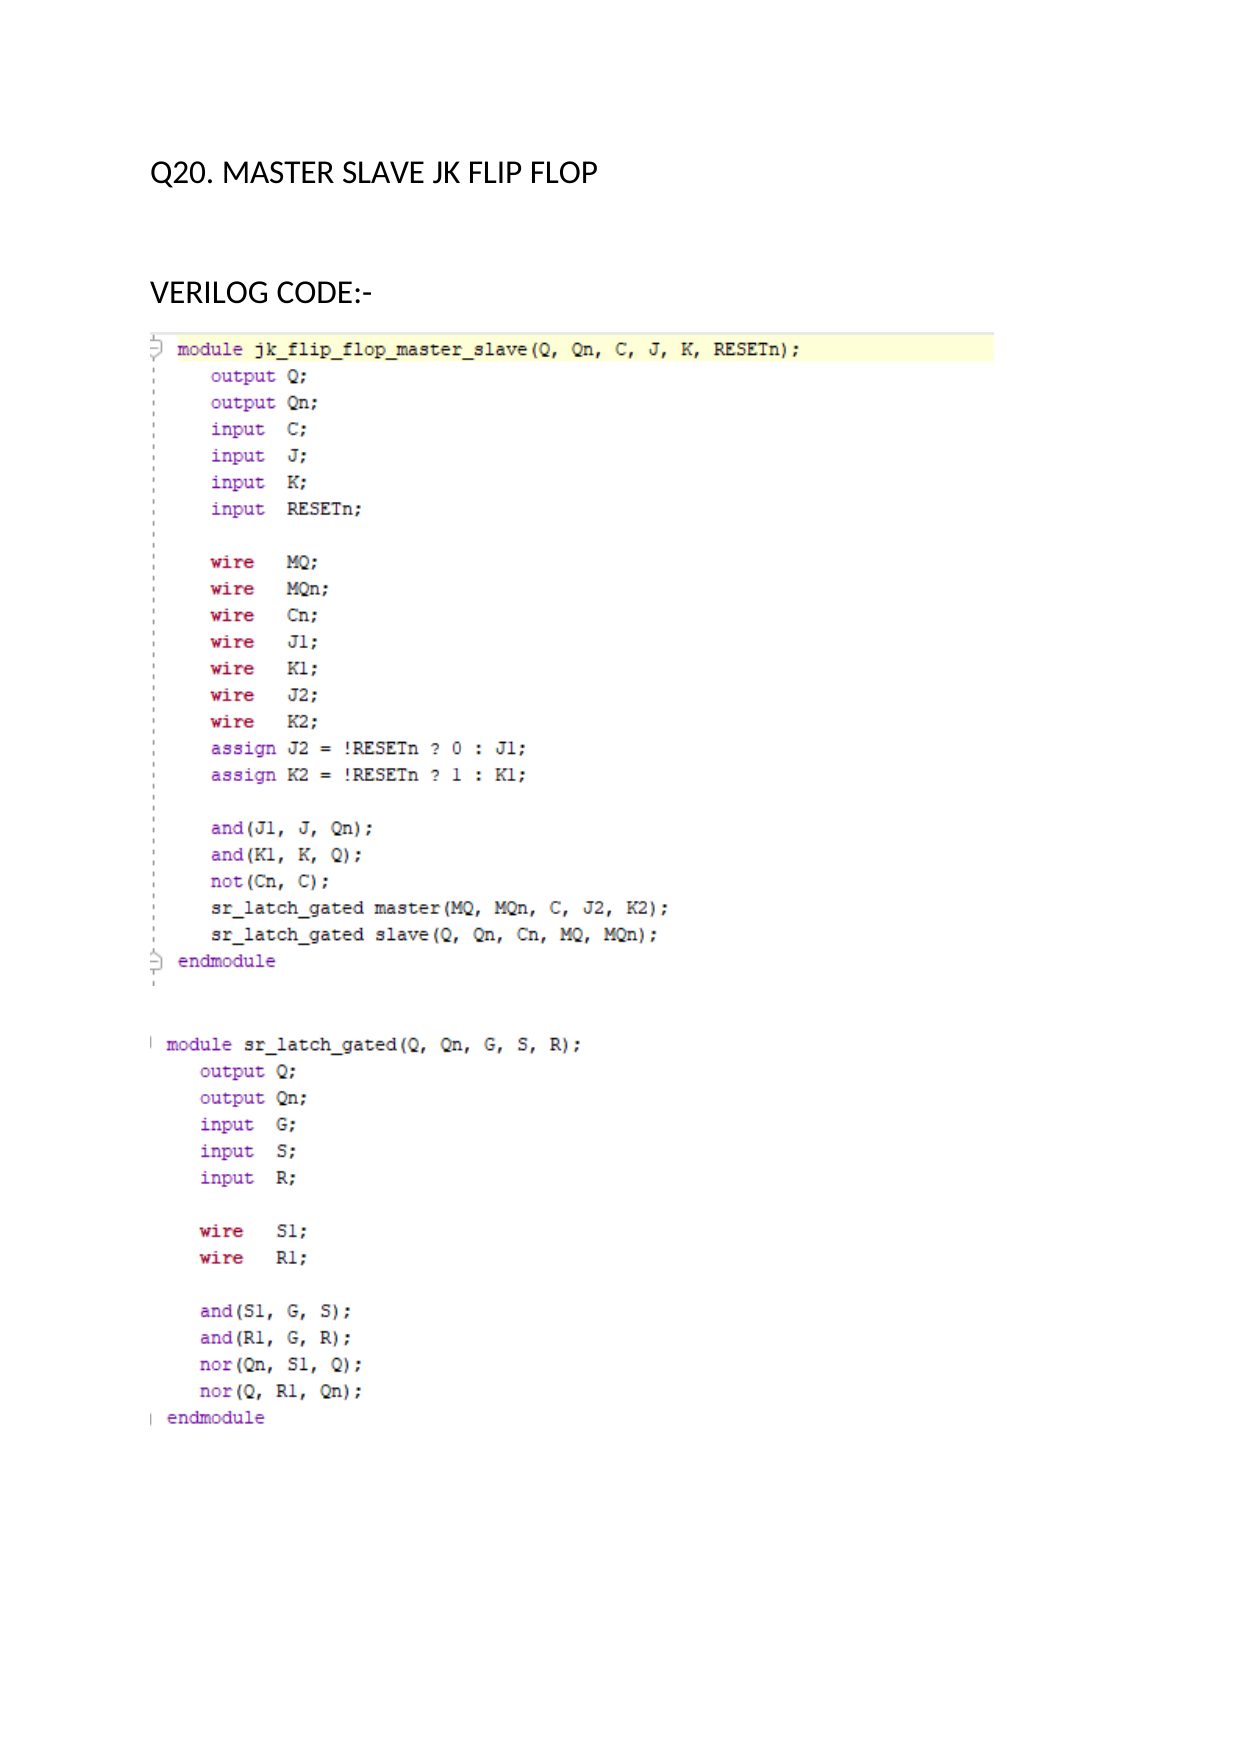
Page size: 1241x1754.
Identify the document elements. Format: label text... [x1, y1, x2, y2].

text VERILOG CODE:- [150, 271, 1207, 311]
picture [150, 332, 994, 986]
picture [150, 1035, 580, 1427]
